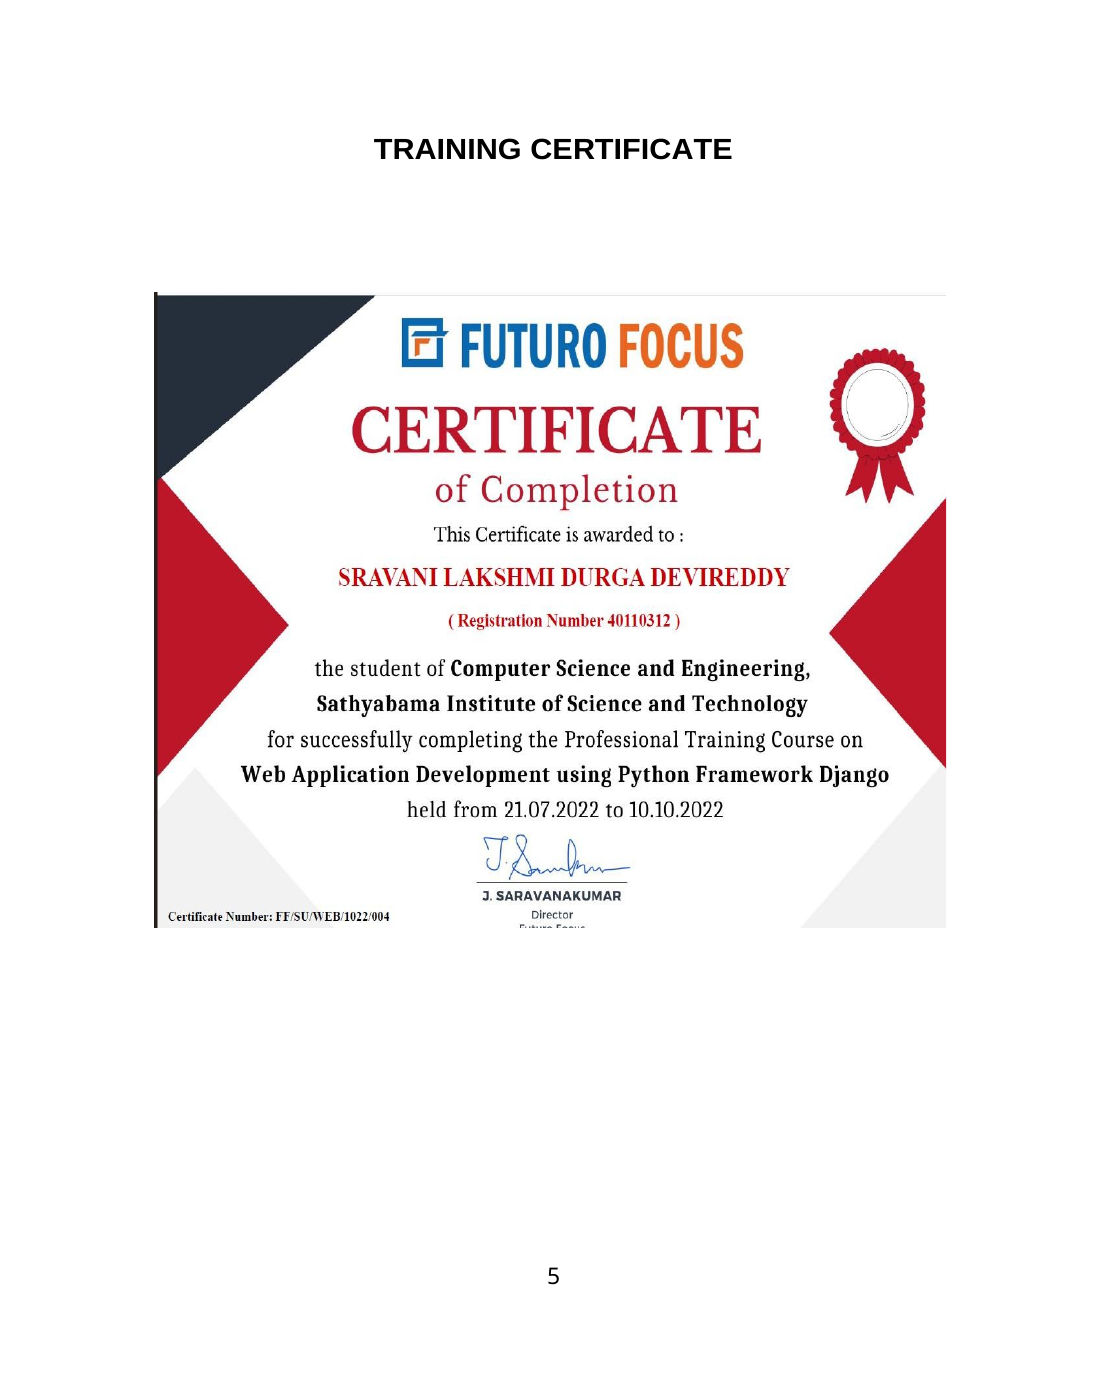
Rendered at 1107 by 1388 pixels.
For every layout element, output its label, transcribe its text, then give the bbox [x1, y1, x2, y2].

subtitle TRAINING CERTIFICATE [372, 132, 734, 166]
picture [154, 292, 947, 928]
